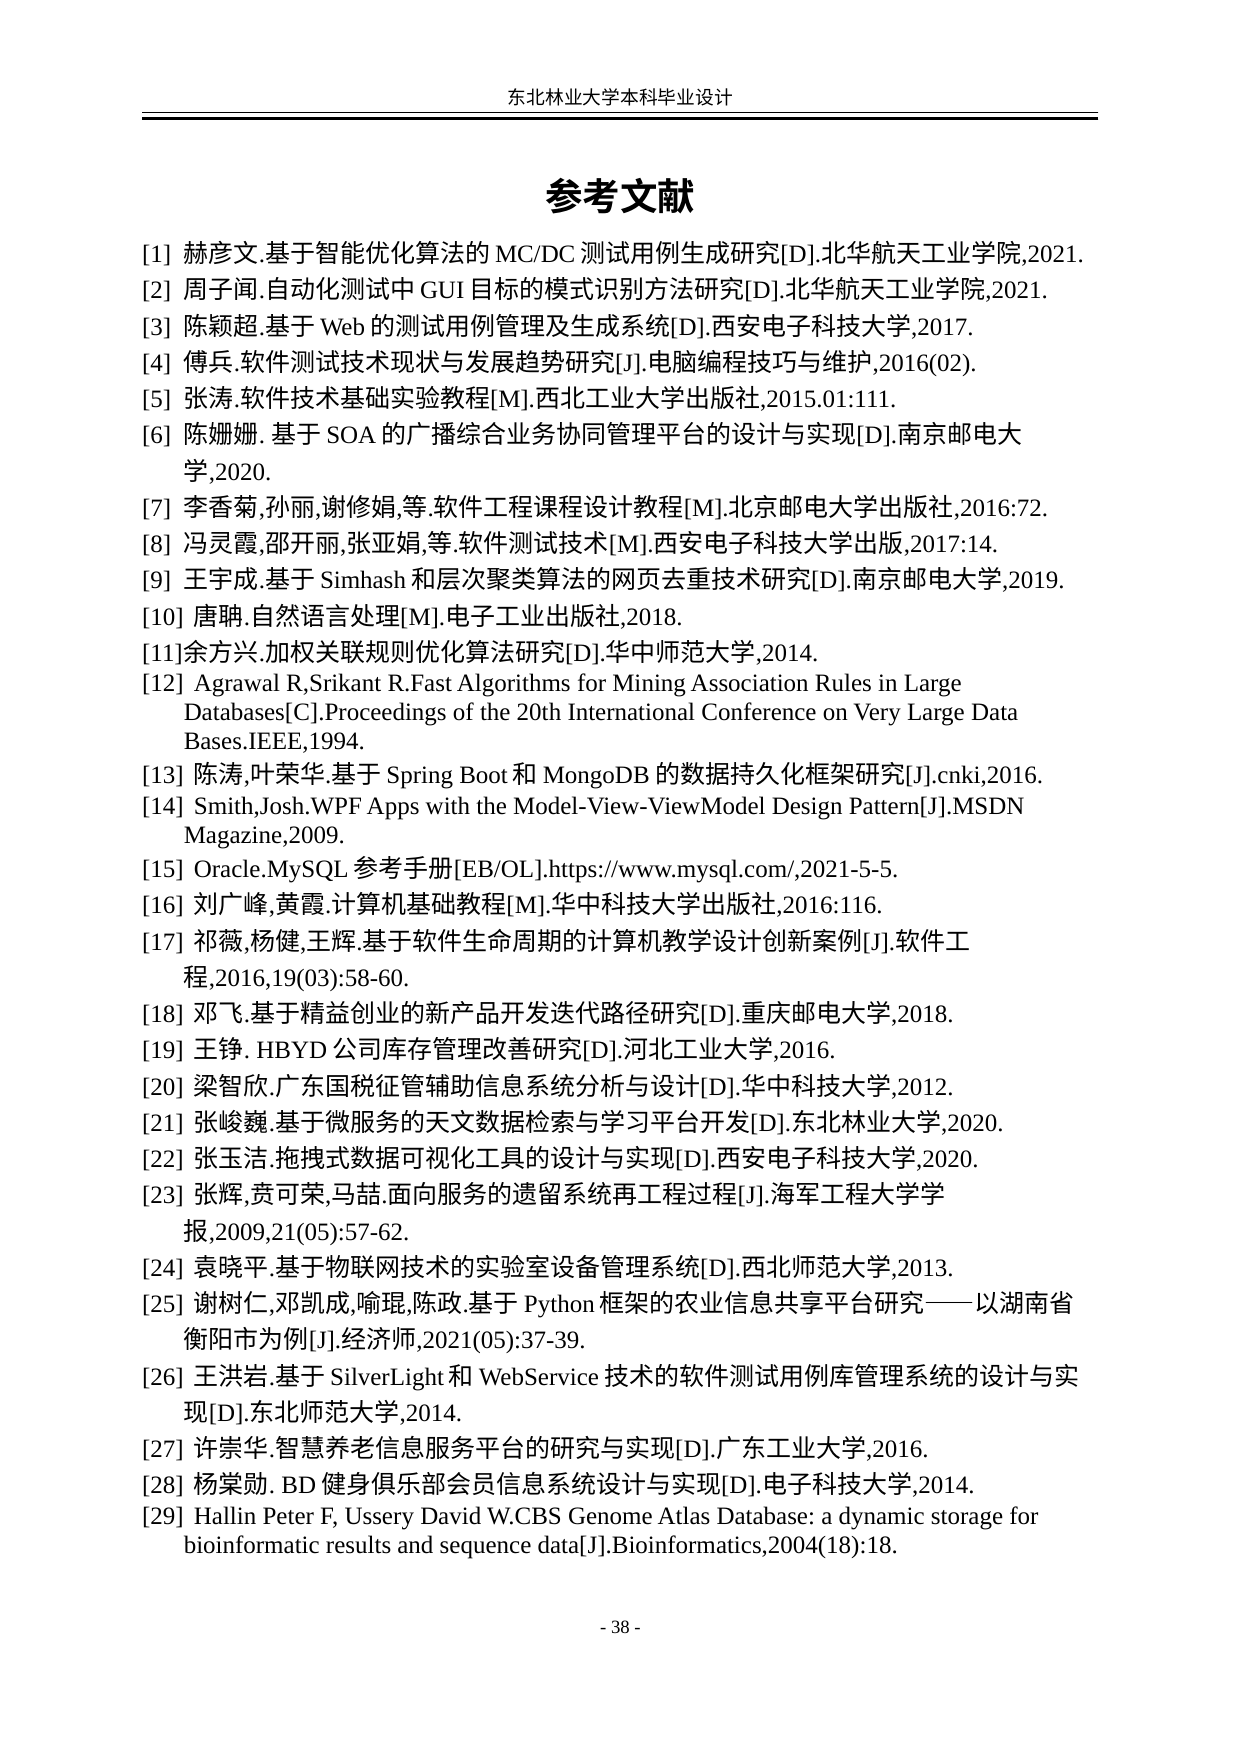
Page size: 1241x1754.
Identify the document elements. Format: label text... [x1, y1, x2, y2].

list 袁晓平.基于物联网技术的实验室设备管理系统[D].西北师范大学,2013. [142, 1247, 1098, 1283]
list 杨棠勋. BD健身俱乐部会员信息系统设计与实现[D].电子科技大学,2014. [142, 1465, 1098, 1501]
list 张辉,贲可荣,马喆.面向服务的遗留系统再工程过程[J].海军工程大学学报,2009,21(05):57-62. [142, 1175, 1098, 1247]
list 陈颖超.基于Web的测试用例管理及生成系统[D].西安电子科技大学,2017. [142, 306, 1098, 342]
list 张涛.软件技术基础实验教程[M].西北工业大学出版社,2015.01:111. [142, 378, 1098, 415]
list 陈姗姗. 基于SOA的广播综合业务协同管理平台的设计与实现[D].南京邮电大学,2020. [142, 415, 1098, 487]
list 赫彦文.基于智能优化算法的MC/DC测试用例生成研究[D].北华航天工业学院,2021. [142, 233, 1098, 270]
list 陈涛,叶荣华.基于Spring Boot和MongoDB的数据持久化框架研究[J].cnki,2016. [142, 755, 1098, 791]
list 张峻巍.基于微服务的天文数据检索与学习平台开发[D].东北林业大学,2020. [142, 1102, 1098, 1138]
list 许崇华.智慧养老信息服务平台的研究与实现[D].广东工业大学,2016. [142, 1428, 1098, 1465]
list 张玉洁.拖拽式数据可视化工具的设计与实现[D].西安电子科技大学,2020. [142, 1138, 1098, 1175]
list 王洪岩.基于SilverLight和WebService技术的软件测试用例库管理系统的设计与实现[D].东北师范大学,2014. [142, 1356, 1098, 1428]
list 梁智欣.广东国税征管辅助信息系统分析与设计[D].华中科技大学,2012. [142, 1066, 1098, 1102]
list Hallin Peter F, Ussery David W.CBS Genome Atlas Database: a dynamic storage for bioinformatic results and sequence data[J].Bioinformatics,2004(18):18. [142, 1501, 1098, 1558]
title 参考文献 [142, 167, 1098, 221]
list 唐聃.自然语言处理[M].电子工业出版社,2018. [142, 596, 1098, 632]
list 周子闻.自动化测试中GUI目标的模式识别方法研究[D].北华航天工业学院,2021. [142, 270, 1098, 306]
list Agrawal R,Srikant R.Fast Algorithms for Mining Association Rules in Large Databases[C].Proceedings of the 20th International Conference on Very Large Data Bases.IEEE,1994. [142, 668, 1098, 755]
list 冯灵霞,邵开丽,张亚娟,等.软件测试技术[M].西安电子科技大学出版,2017:14. [142, 523, 1098, 560]
list 余方兴.加权关联规则优化算法研究[D].华中师范大学,2014. [142, 632, 1098, 668]
list 傅兵.软件测试技术现状与发展趋势研究[J].电脑编程技巧与维护,2016(02). [142, 342, 1098, 378]
list 祁薇,杨健,王辉.基于软件生命周期的计算机教学设计创新案例[J].软件工程,2016,19(03):58-60. [142, 921, 1098, 993]
list Smith,Josh.WPF Apps with the Model-View-ViewModel Design Pattern[J].MSDN Magazine,2009. [142, 791, 1098, 848]
list 刘广峰,黄霞.计算机基础教程[M].华中科技大学出版社,2016:116. [142, 885, 1098, 921]
list Oracle.MySQL参考手册[EB/OL].https://www.mysql.com/,2021-5-5. [142, 848, 1098, 885]
list 王宇成.基于Simhash和层次聚类算法的网页去重技术研究[D].南京邮电大学,2019. [142, 560, 1098, 596]
list 王铮. HBYD公司库存管理改善研究[D].河北工业大学,2016. [142, 1030, 1098, 1066]
list 邓飞.基于精益创业的新产品开发迭代路径研究[D].重庆邮电大学,2018. [142, 993, 1098, 1030]
list 谢树仁,邓凯成,喻琨,陈政.基于Python框架的农业信息共享平台研究——以湖南省衡阳市为例[J].经济师,2021(05):37-39. [142, 1283, 1098, 1356]
list 李香菊,孙丽,谢修娟,等.软件工程课程设计教程[M].北京邮电大学出版社,2016:72. [142, 487, 1098, 523]
